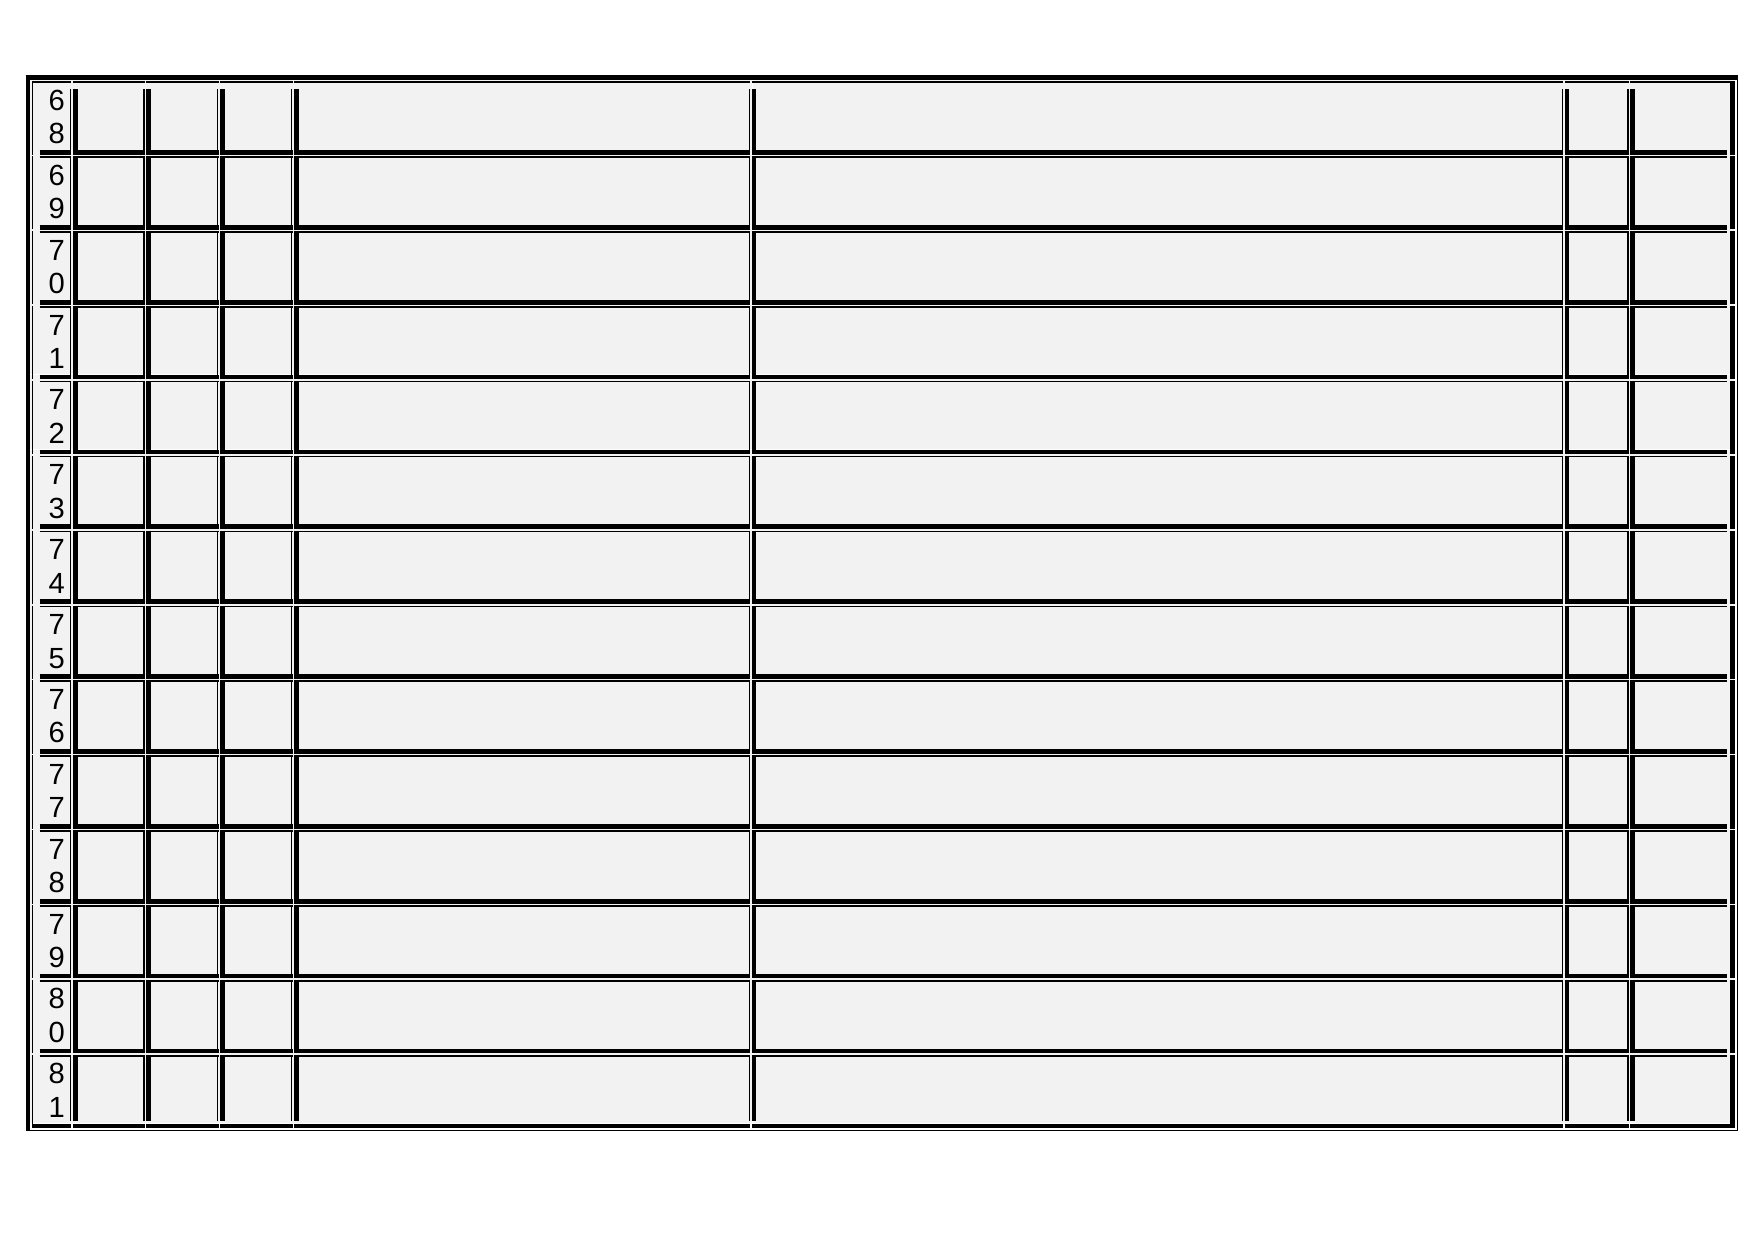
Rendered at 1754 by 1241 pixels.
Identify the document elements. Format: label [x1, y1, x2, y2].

table_cell [30, 674, 74, 749]
table_cell [78, 682, 143, 749]
table_cell [1631, 749, 1734, 824]
table_cell [1569, 233, 1627, 300]
table_cell [78, 982, 143, 1049]
table_cell [78, 757, 143, 824]
table_cell [225, 607, 291, 674]
table_cell [753, 80, 1565, 150]
table_cell [74, 80, 147, 150]
table_cell [756, 682, 1562, 749]
table_cell [753, 1049, 1565, 1123]
table_cell [1565, 80, 1631, 150]
table_cell [299, 233, 749, 300]
table_cell [1631, 974, 1734, 1049]
table_cell [1569, 607, 1627, 674]
table_cell [1631, 450, 1734, 524]
table_cell [756, 382, 1562, 449]
table_cell [299, 382, 749, 449]
table_cell [1569, 682, 1627, 749]
table_cell [225, 982, 291, 1049]
table_cell [225, 457, 291, 524]
table_cell [225, 382, 291, 449]
table_cell [756, 457, 1562, 524]
table_cell [30, 225, 74, 300]
table_cell [1569, 457, 1627, 524]
table_cell [1569, 382, 1627, 449]
table_cell [74, 1049, 147, 1123]
table_cell [225, 233, 291, 300]
table_cell [30, 524, 74, 599]
table_cell [1569, 158, 1627, 225]
table_cell [30, 1049, 74, 1123]
table_cell [151, 457, 217, 524]
table_cell [151, 682, 217, 749]
table_cell [147, 80, 221, 150]
table_cell [225, 907, 291, 974]
table_cell [1631, 300, 1734, 374]
table_cell [756, 607, 1562, 674]
table_cell [1569, 532, 1627, 599]
table_cell [1631, 524, 1734, 599]
table_cell [30, 450, 74, 524]
table_cell [299, 832, 749, 899]
table_cell [151, 982, 217, 1049]
table_cell [147, 1049, 221, 1123]
table_cell [78, 832, 143, 899]
table_cell [221, 80, 295, 150]
table_cell [151, 308, 217, 374]
table_cell [756, 158, 1562, 225]
table_cell [225, 158, 291, 225]
table_cell [299, 907, 749, 974]
table_cell [151, 757, 217, 824]
table_cell [151, 607, 217, 674]
table_cell [30, 824, 74, 899]
table_cell [1569, 757, 1627, 824]
table_cell [225, 757, 291, 824]
table_cell [1631, 375, 1734, 449]
table_cell [225, 832, 291, 899]
table_cell [30, 899, 74, 974]
table_cell [299, 532, 749, 599]
table_cell [1569, 308, 1627, 374]
table_cell [1631, 824, 1734, 899]
table_cell [78, 907, 143, 974]
table_cell [756, 832, 1562, 899]
table_cell [151, 158, 217, 225]
table_cell [30, 80, 74, 150]
table_cell [1631, 599, 1734, 674]
table_cell [299, 308, 749, 374]
table_cell [299, 158, 749, 225]
table_cell [756, 982, 1562, 1049]
table_cell [151, 907, 217, 974]
table_cell [1565, 1049, 1631, 1123]
table_cell [1569, 982, 1627, 1049]
table_cell [78, 308, 143, 374]
table_cell [756, 233, 1562, 300]
table_cell [1631, 83, 1730, 150]
table_cell [1631, 150, 1734, 225]
table_cell [30, 599, 74, 674]
table_cell [78, 607, 143, 674]
table_cell [78, 457, 143, 524]
table_cell [78, 382, 143, 449]
table_cell [299, 757, 749, 824]
table_cell [1569, 832, 1627, 899]
table_cell [756, 532, 1562, 599]
table_cell [295, 80, 752, 150]
table_cell [78, 532, 143, 599]
table_cell [299, 982, 749, 1049]
table_cell [151, 233, 217, 300]
table_cell [1631, 225, 1734, 300]
table_cell [30, 150, 74, 225]
table_cell [225, 308, 291, 374]
table_cell [299, 682, 749, 749]
table_cell [225, 682, 291, 749]
table_cell [221, 1049, 295, 1123]
table_cell [30, 749, 74, 824]
table_cell [151, 532, 217, 599]
table_cell [151, 382, 217, 449]
table_cell [225, 532, 291, 599]
table_cell [756, 308, 1562, 374]
table_cell [78, 233, 143, 300]
table_cell [1631, 674, 1734, 749]
table_cell [151, 832, 217, 899]
table_cell [30, 300, 74, 374]
table_cell [1631, 899, 1734, 974]
table_cell [1569, 907, 1627, 974]
table_cell [299, 607, 749, 674]
table_cell [295, 1049, 752, 1123]
table_cell [30, 974, 74, 1049]
table_cell [1631, 1049, 1734, 1123]
table_cell [78, 158, 143, 225]
table_cell [30, 375, 74, 449]
table_cell [299, 457, 749, 524]
table_cell [756, 757, 1562, 824]
table_cell [756, 907, 1562, 974]
